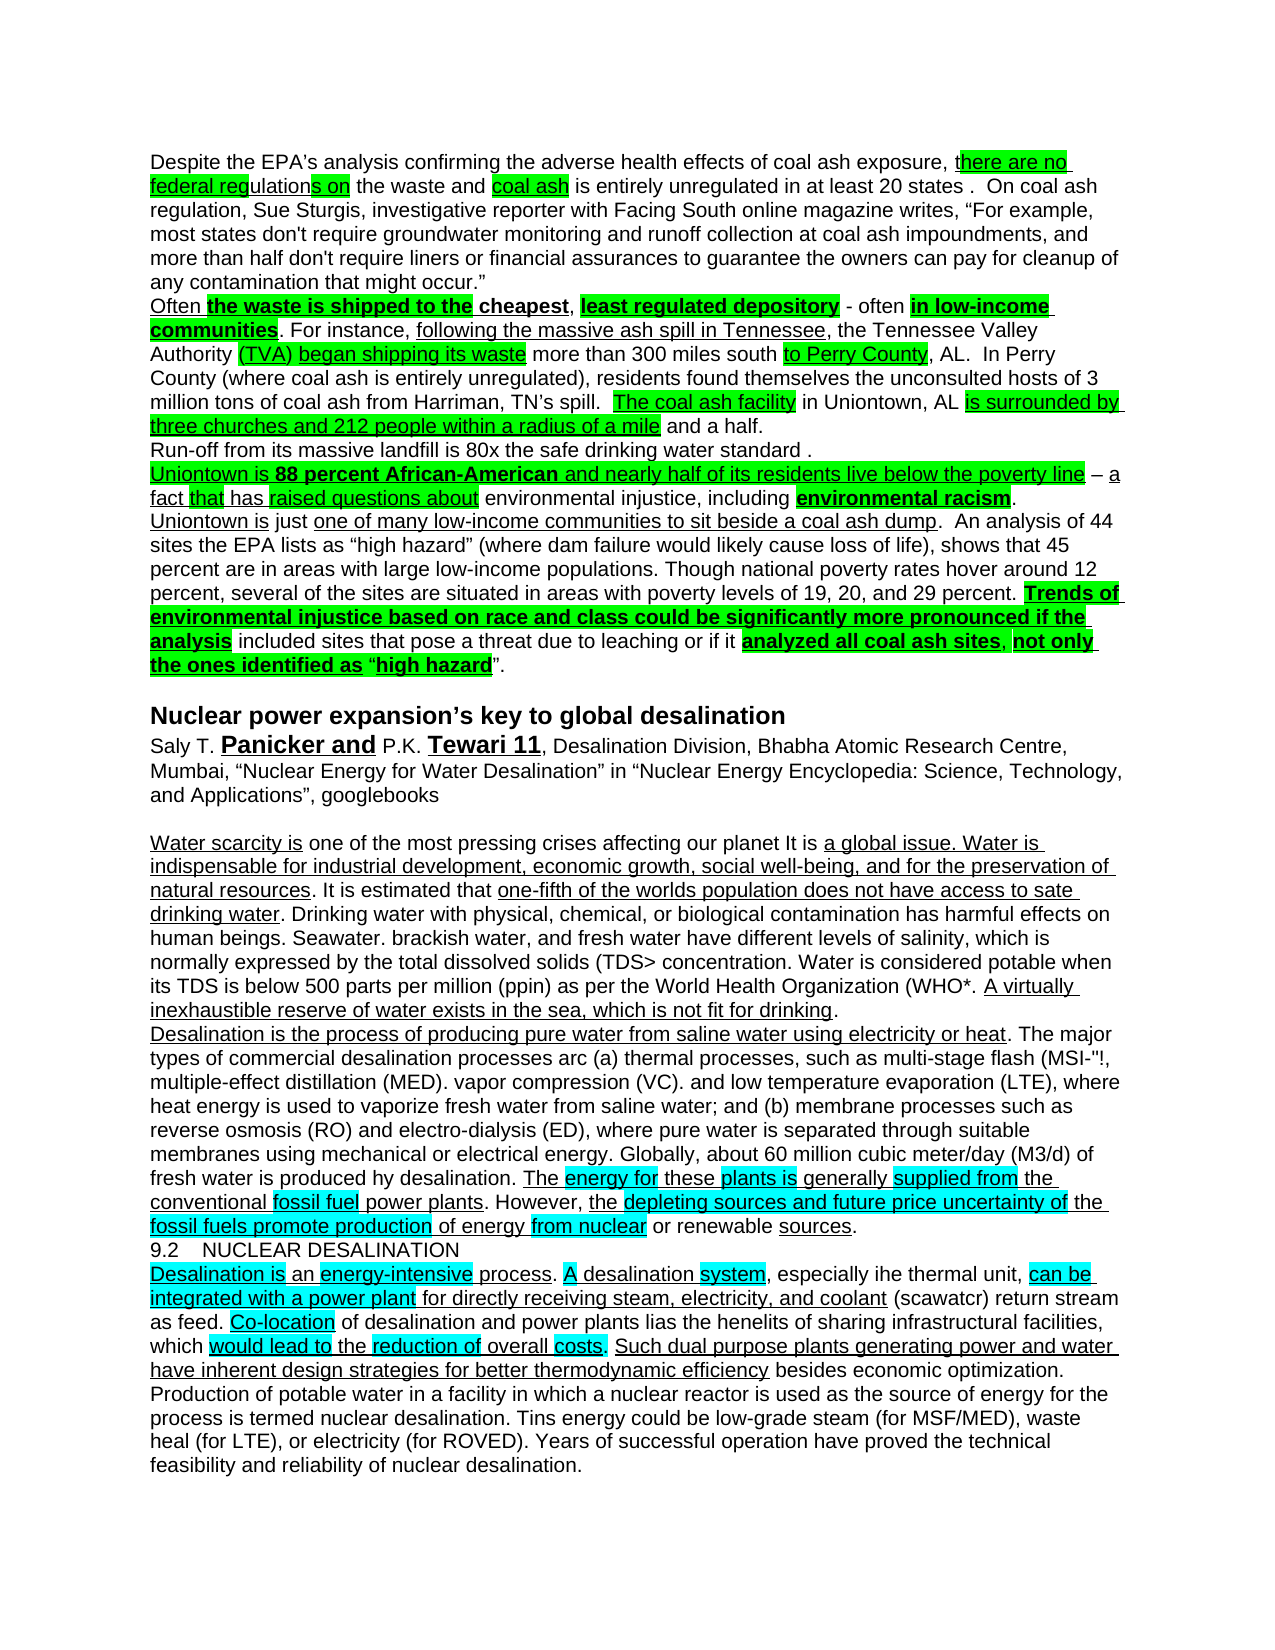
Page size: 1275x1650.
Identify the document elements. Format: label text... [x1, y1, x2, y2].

text Uniontown is just one of many low-income communities to sit beside a coal ash dump. An analysis of 44 sites the EPA lists as “high hazard” (where dam failure would likely cause loss of life), shows that 45 percent are in areas with large low-income populations. Though national poverty rates hover around 12 percent, several of the sites are situated in areas with poverty levels of 19, 20, and 29 percent. Trends of environmental injustice based on race and class could be significantly more pronounced if the analysis included sites that pose a threat due to leaching or if it analyzed all coal ash sites, not only the ones identified as “high hazard”. [232, 603, 1125, 677]
subtitle Nuclear power expansion’s key to global desalination [150, 701, 1125, 730]
text Desalination is the process of producing pure water from saline water using electricity or heat. The major types of commercial desalination processes arc (a) thermal processes, such as multi-stage flash (MSI-"!, multiple-effect distillation (MED). vapor compression (VC). and low temperature evaporation (LTE), where heat energy is used to vaporize fresh water from saline water; and (b) membrane processes such as reverse osmosis (RO) and electro-dialysis (ED), where pure water is separated through suitable membranes using mechanical or electrical energy. Globally, about 60 million cubic meter/day (M3/d) of fresh water is produced hy desalination. The energy for these plants is generally supplied from the conventional fossil fuel power plants. However, the depleting sources and future price uncertainty of the fossil fuels promote production of energy from nuclear or renewable sources. [150, 1022, 1125, 1238]
text 9.2 NUCLEAR DESALINATION [150, 1238, 1125, 1262]
text Saly T. Panicker and P.K. Tewari 11, Desalination Division, Bhabha Atomic Research Centre, Mumbai, “Nuclear Energy for Water Desalination” in “Nuclear Energy Encyclopedia: Science, Technology, and Applications”, googlebooks [150, 730, 1125, 806]
text Often the waste is shipped to the cheapest, least regulated depository - often in low-income communities. For instance, following the massive ash spill in Tennessee, the Tennessee Valley Authority (TVA) began shipping its waste more than 300 miles south to Perry County, AL. In Perry County (where coal ash is entirely unregulated), residents found themselves the unconsulted hosts of 3 million tons of coal ash from Harriman, TN’s spill. The coal ash facility in Uniontown, AL is surrounded by three churches and 212 people within a radius of a mile and a half. [150, 294, 1125, 437]
text Run-off from its massive landfill is 80x the safe drinking water standard . [150, 437, 1125, 461]
text Uniontown is just one of many low-income communities to sit beside a coal ash dump. An analysis of 44 sites the EPA lists as “high hazard” (where dam failure would likely cause loss of life), shows that 45 percent are in areas with large low-income populations. Though national poverty rates hover around 12 percent, several of the sites are situated in areas with poverty levels of 19, 20, and 29 percent. Trends of environmental injustice based on race and class could be significantly more pronounced if the analysis included sites that pose a threat due to leaching or if it analyzed all coal ash sites, not only the ones identified as “high hazard”. [150, 509, 1125, 605]
text Water scarcity is one of the most pressing crises affecting our planet It is a global issue. Water is indispensable for industrial development, economic growth, social well-being, and for the preservation of natural resources. It is estimated that one-fifth of the worlds population does not have access to sate drinking water. Drinking water with physical, chemical, or biological contamination has harmful effects on human beings. Seawater. brackish water, and fresh water have different levels of salinity, which is normally expressed by the total dissolved solids (TDS> concentration. Water is considered potable when its TDS is below 500 parts per million (ppin) as per the World Health Organization (WHO*. A virtually inexhaustible reserve of water exists in the sea, which is not fit for drinking. [150, 830, 1125, 1022]
text Despite the EPA’s analysis confirming the adverse health effects of coal ash exposure, there are no federal regulations on the waste and coal ash is entirely unregulated in at least 20 states . On coal ash regulation, Sue Sturgis, investigative reporter with Facing South online magazine writes, “For example, most states don't require groundwater monitoring and runoff collection at coal ash impoundments, and more than half don't require liners or financial assurances to guarantee the owners can pay for cleanup of any contamination that might occur.” [150, 150, 1125, 294]
text Desalination is an energy-intensive process. A desalination system, especially ihe thermal unit, can be integrated with a power plant for directly receiving steam, electricity, and coolant (scawatcr) return stream as feed. Co-location of desalination and power plants lias the henelits of sharing infrastructural facilities, which would lead to the reduction of overall costs. Such dual purpose plants generating power and water have inherent design strategies for better thermodynamic efficiency besides economic optimization. Production of potable water in a facility in which a nuclear reactor is used as the source of energy for the process is termed nuclear desalination. Tins energy could be low-grade steam (for MSF/MED), waste heal (for LTE), or electricity (for ROVED). Years of successful operation have proved the technical feasibility and reliability of nuclear desalination. [150, 1262, 1125, 1477]
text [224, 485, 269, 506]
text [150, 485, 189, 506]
